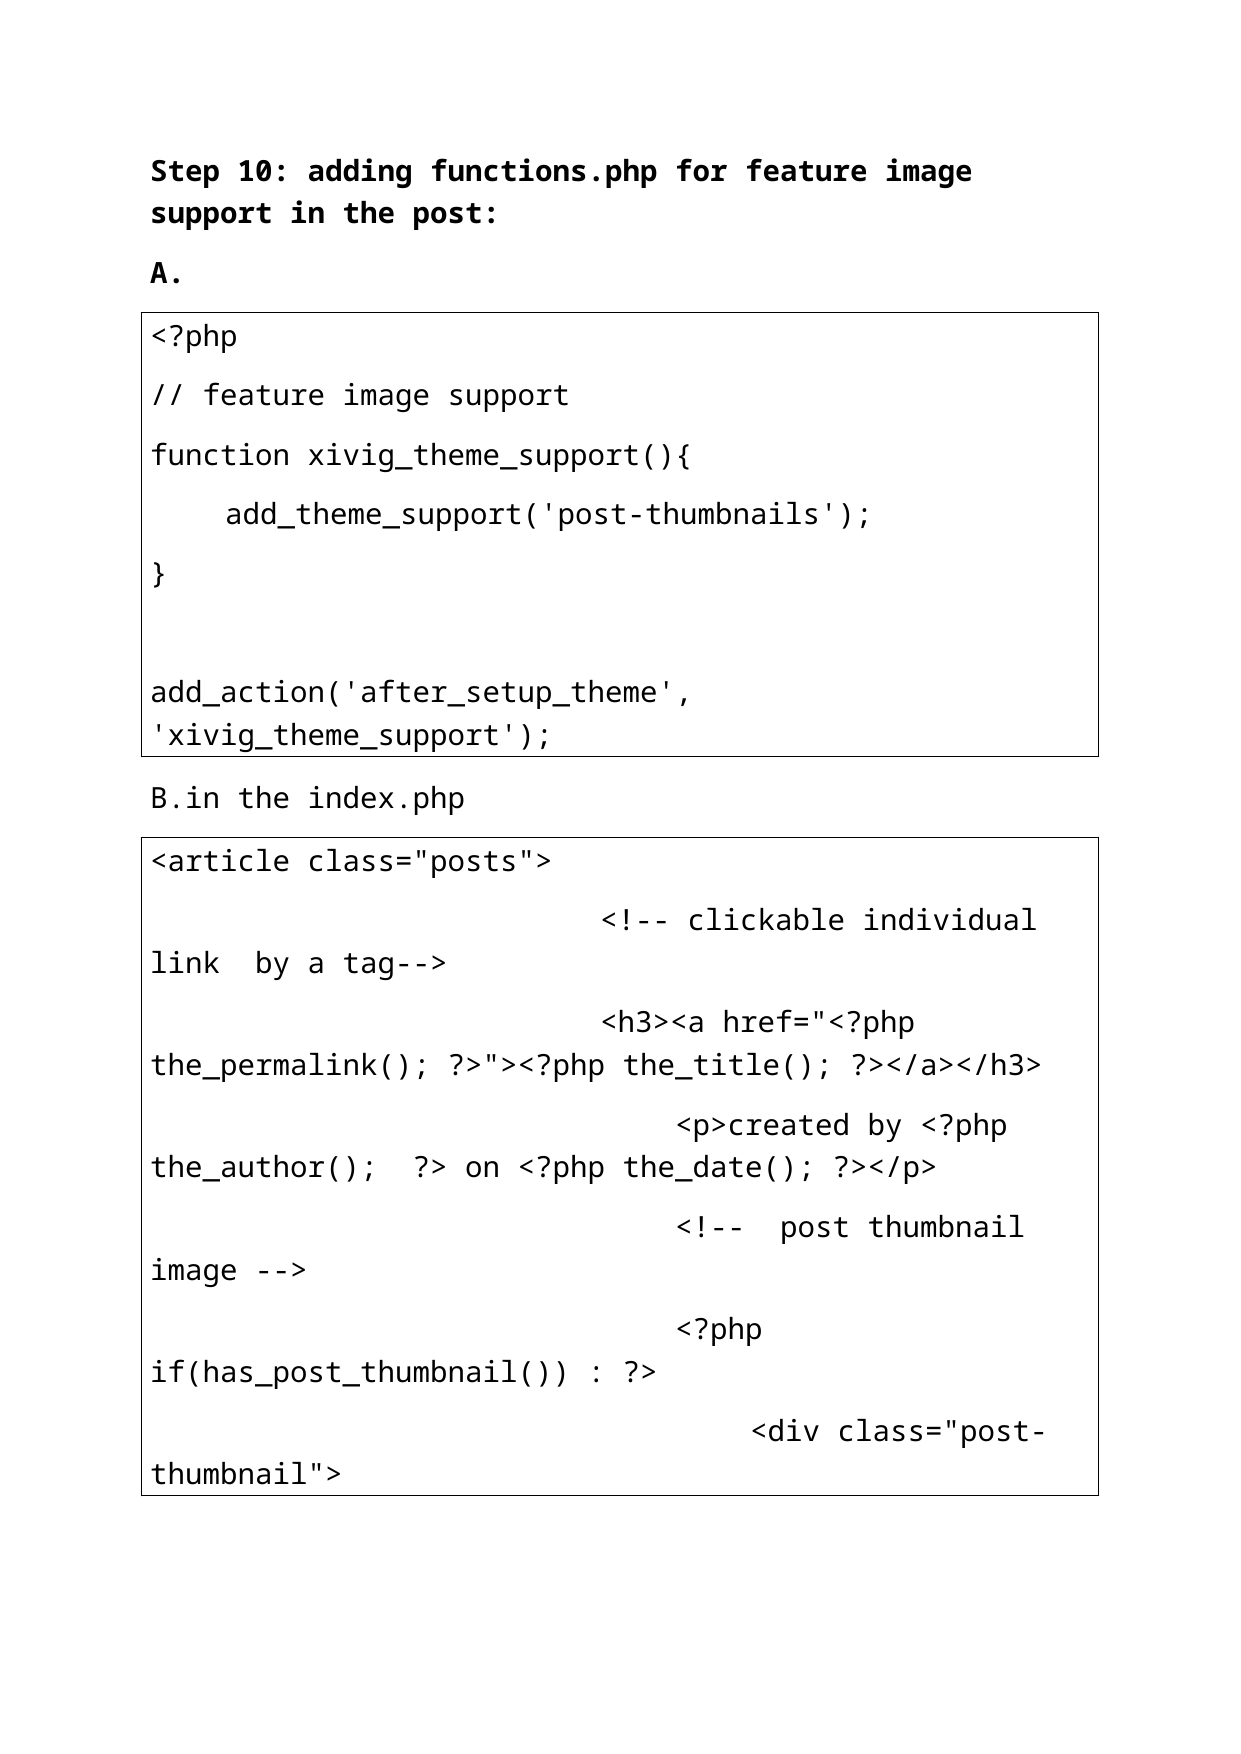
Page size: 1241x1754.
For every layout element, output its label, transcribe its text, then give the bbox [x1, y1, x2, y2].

text <article class="posts"> [142, 838, 1098, 879]
text <p>created by <?php the_author(); ?> on <?php the_date(); ?></p> [142, 1101, 1098, 1186]
text } [142, 550, 1098, 592]
text <!-- post thumbnail image --> [142, 1203, 1098, 1289]
text <div class="post-thumbnail"> [142, 1408, 1098, 1495]
text add_theme_support('post-thumbnails'); [142, 490, 1098, 533]
text add_action('after_setup_theme', 'xivig_theme_support'); [142, 669, 1098, 756]
text A. [150, 252, 1090, 292]
text <?php if(has_post_thumbnail()) : ?> [142, 1305, 1098, 1391]
text <h3><a href="<?php the_permalink(); ?>"><?php the_title(); ?></a></h3> [142, 998, 1098, 1084]
text <?php [142, 313, 1098, 354]
text function xivig_theme_support(){ [142, 431, 1098, 473]
text // feature image support [142, 371, 1098, 414]
text B.in the index.php [150, 777, 1090, 817]
text <!-- clickable individual link by a tag--> [142, 896, 1098, 982]
text Step 10: adding functions.php for feature image support in the post: [150, 150, 1090, 232]
